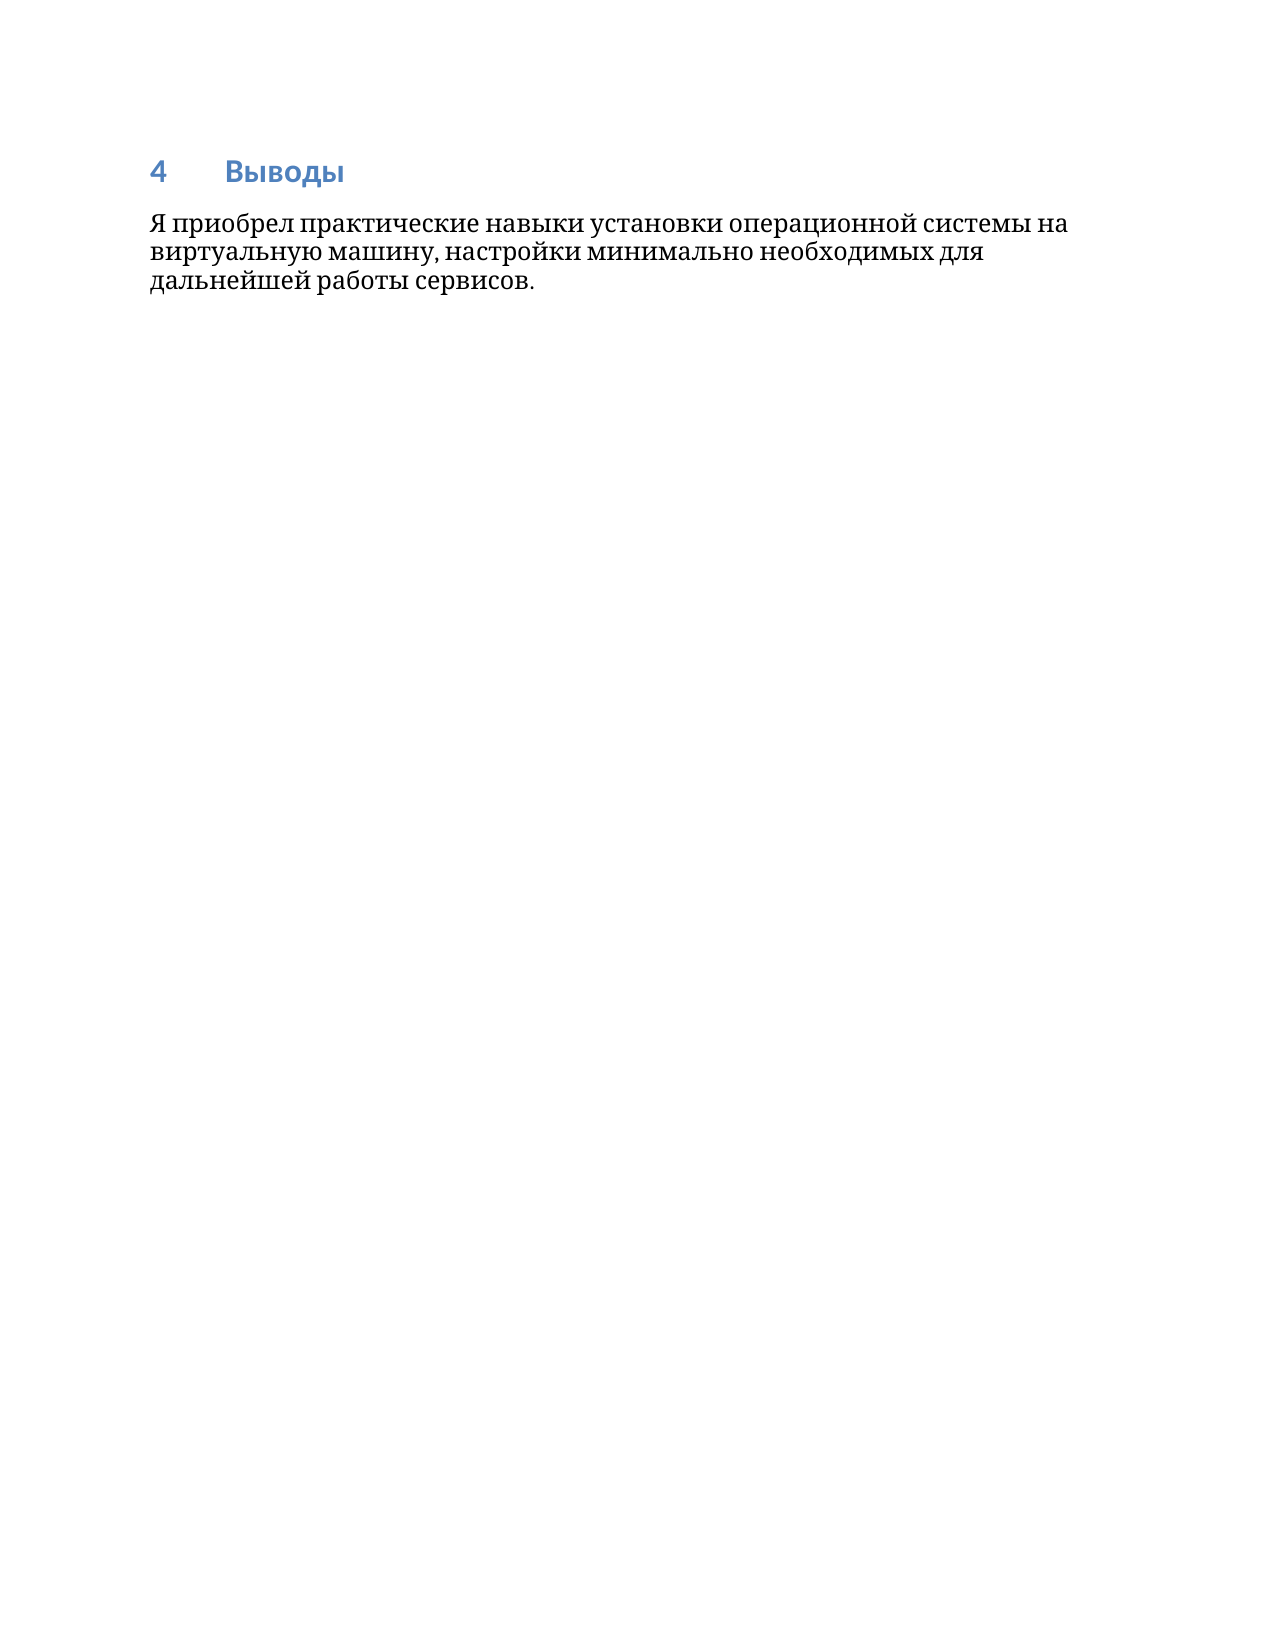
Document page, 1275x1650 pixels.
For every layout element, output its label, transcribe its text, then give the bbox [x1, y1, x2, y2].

text Я приобрел практические навыки установки операционной системы на виртуальную машину, настройки минимально необходимых для дальнейшей работы сервисов. [150, 209, 1125, 296]
subtitle 4 Выводы [150, 150, 1125, 191]
